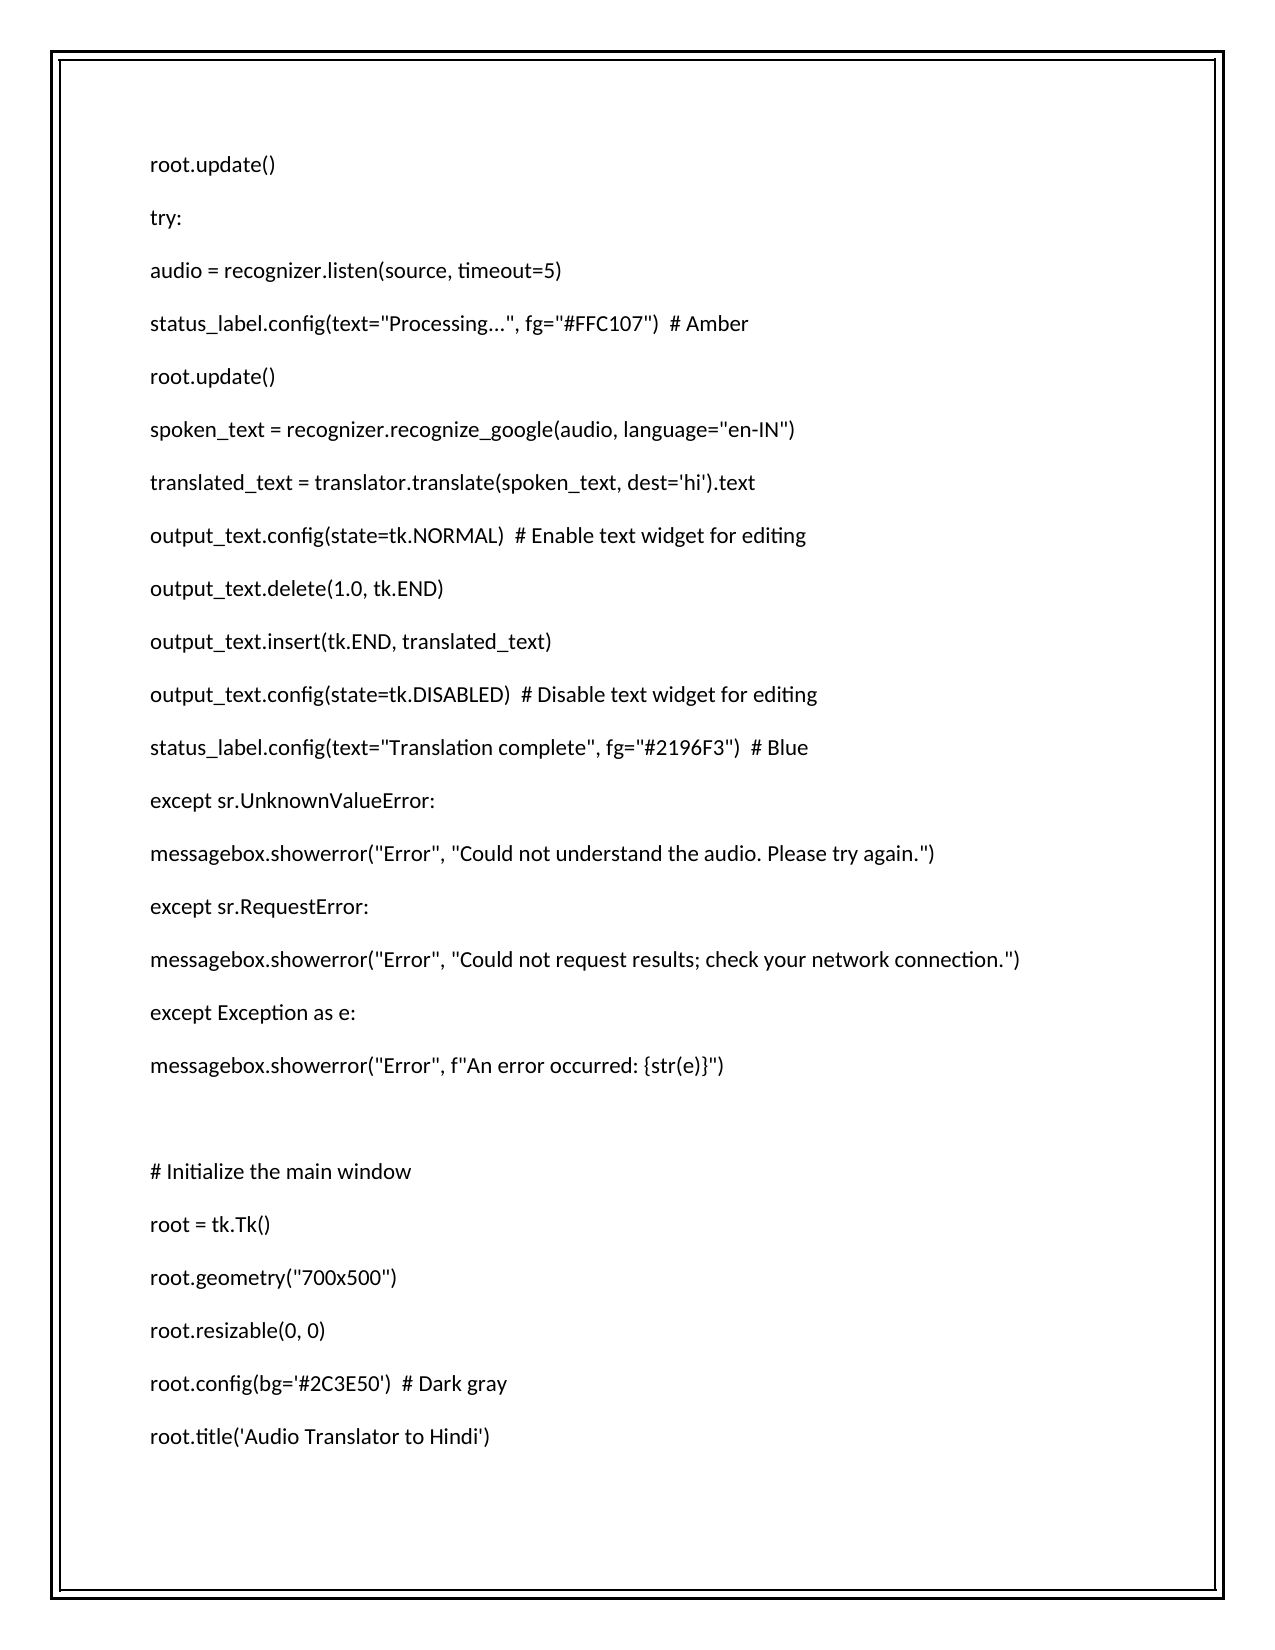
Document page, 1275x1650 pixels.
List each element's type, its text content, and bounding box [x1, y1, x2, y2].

text translated_text = translator.translate(spoken_text, dest='hi').text [150, 468, 1125, 496]
text output_text.config(state=tk.NORMAL) # Enable text widget for editing [150, 521, 1125, 549]
text output_text.insert(tk.END, translated_text) [150, 627, 1125, 655]
text root.update() [150, 150, 1125, 178]
text except sr.RequestError: [150, 892, 1125, 920]
text status_label.config(text="Translation complete", fg="#2196F3") # Blue [150, 733, 1125, 761]
text messagebox.showerror("Error", f"An error occurred: {str(e)}") [150, 1051, 1125, 1079]
text root.update() [150, 362, 1125, 390]
text audio = recognizer.listen(source, timeout=5) [150, 256, 1125, 284]
text root.geometry("700x500") [150, 1263, 1125, 1291]
text root = tk.Tk() [150, 1210, 1125, 1238]
text try: [150, 203, 1125, 231]
text root.title('Audio Translator to Hindi') [150, 1422, 1125, 1451]
text output_text.delete(1.0, tk.END) [150, 574, 1125, 602]
text root.resizable(0, 0) [150, 1316, 1125, 1344]
text # Initialize the main window [150, 1157, 1125, 1185]
text root.config(bg='#2C3E50') # Dark gray [150, 1369, 1125, 1397]
text except Exception as e: [150, 998, 1125, 1026]
text messagebox.showerror("Error", "Could not request results; check your network connection.") [150, 945, 1125, 973]
text status_label.config(text="Processing...", fg="#FFC107") # Amber [150, 309, 1125, 337]
text spoken_text = recognizer.recognize_google(audio, language="en-IN") [150, 415, 1125, 443]
text except sr.UnknownValueError: [150, 786, 1125, 814]
text output_text.config(state=tk.DISABLED) # Disable text widget for editing [150, 680, 1125, 708]
text messagebox.showerror("Error", "Could not understand the audio. Please try again.") [150, 839, 1125, 867]
